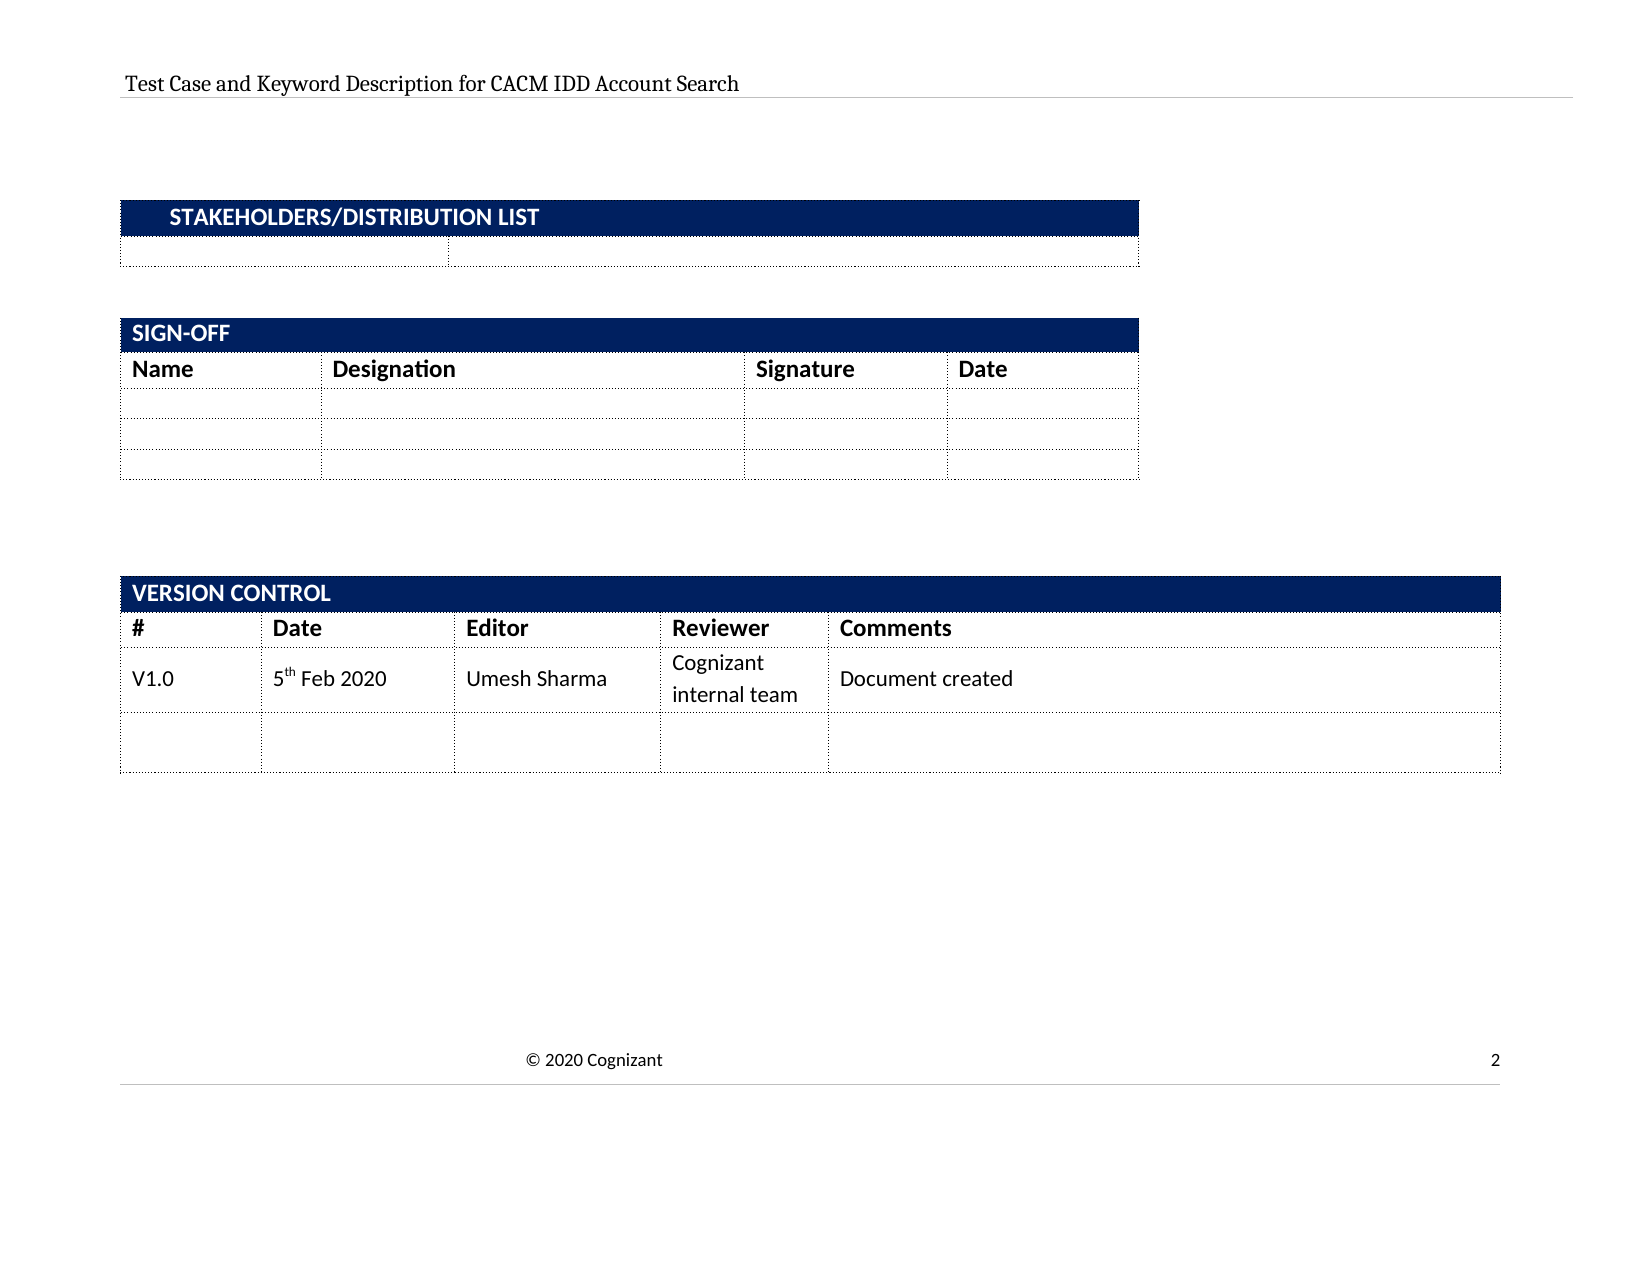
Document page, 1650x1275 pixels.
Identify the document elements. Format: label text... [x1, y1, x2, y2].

table_cell Date [261, 612, 455, 647]
table_cell Date [947, 352, 1139, 388]
table_cell [745, 388, 947, 418]
table_cell [448, 236, 1139, 266]
table_cell [661, 712, 828, 772]
table_cell Signature [745, 352, 947, 388]
table_cell [947, 418, 1139, 448]
table_header VERSION CONTROL [121, 576, 1501, 612]
table_cell [455, 712, 661, 772]
table_cell [829, 712, 1501, 772]
table_cell 5th Feb 2020 [261, 647, 455, 712]
table_header STAKEHOLDERS/DISTRIBUTION LIST [121, 200, 1139, 236]
table_cell Reviewer [661, 612, 828, 647]
table_cell [947, 449, 1139, 479]
table_header SIGN-OFF [121, 318, 1139, 352]
table_cell Designation [321, 352, 744, 388]
table_cell [321, 449, 744, 479]
table_cell [321, 418, 744, 448]
table_cell [745, 418, 947, 448]
table_cell [321, 388, 744, 418]
table_cell [121, 712, 261, 772]
table_cell Document created [829, 647, 1501, 712]
table_cell Name [121, 352, 321, 388]
table_cell [121, 236, 448, 266]
table_cell Umesh Sharma [455, 647, 661, 712]
table_cell [261, 712, 455, 772]
table_cell [121, 388, 321, 418]
table_cell Editor [455, 612, 661, 647]
table_cell Cognizant internal team [661, 647, 828, 712]
table_cell [121, 449, 321, 479]
table_cell Comments [829, 612, 1501, 647]
table_cell [947, 388, 1139, 418]
table_cell [121, 418, 321, 448]
table_cell [745, 449, 947, 479]
table_cell V1.0 [121, 647, 261, 712]
table_cell # [121, 612, 261, 647]
